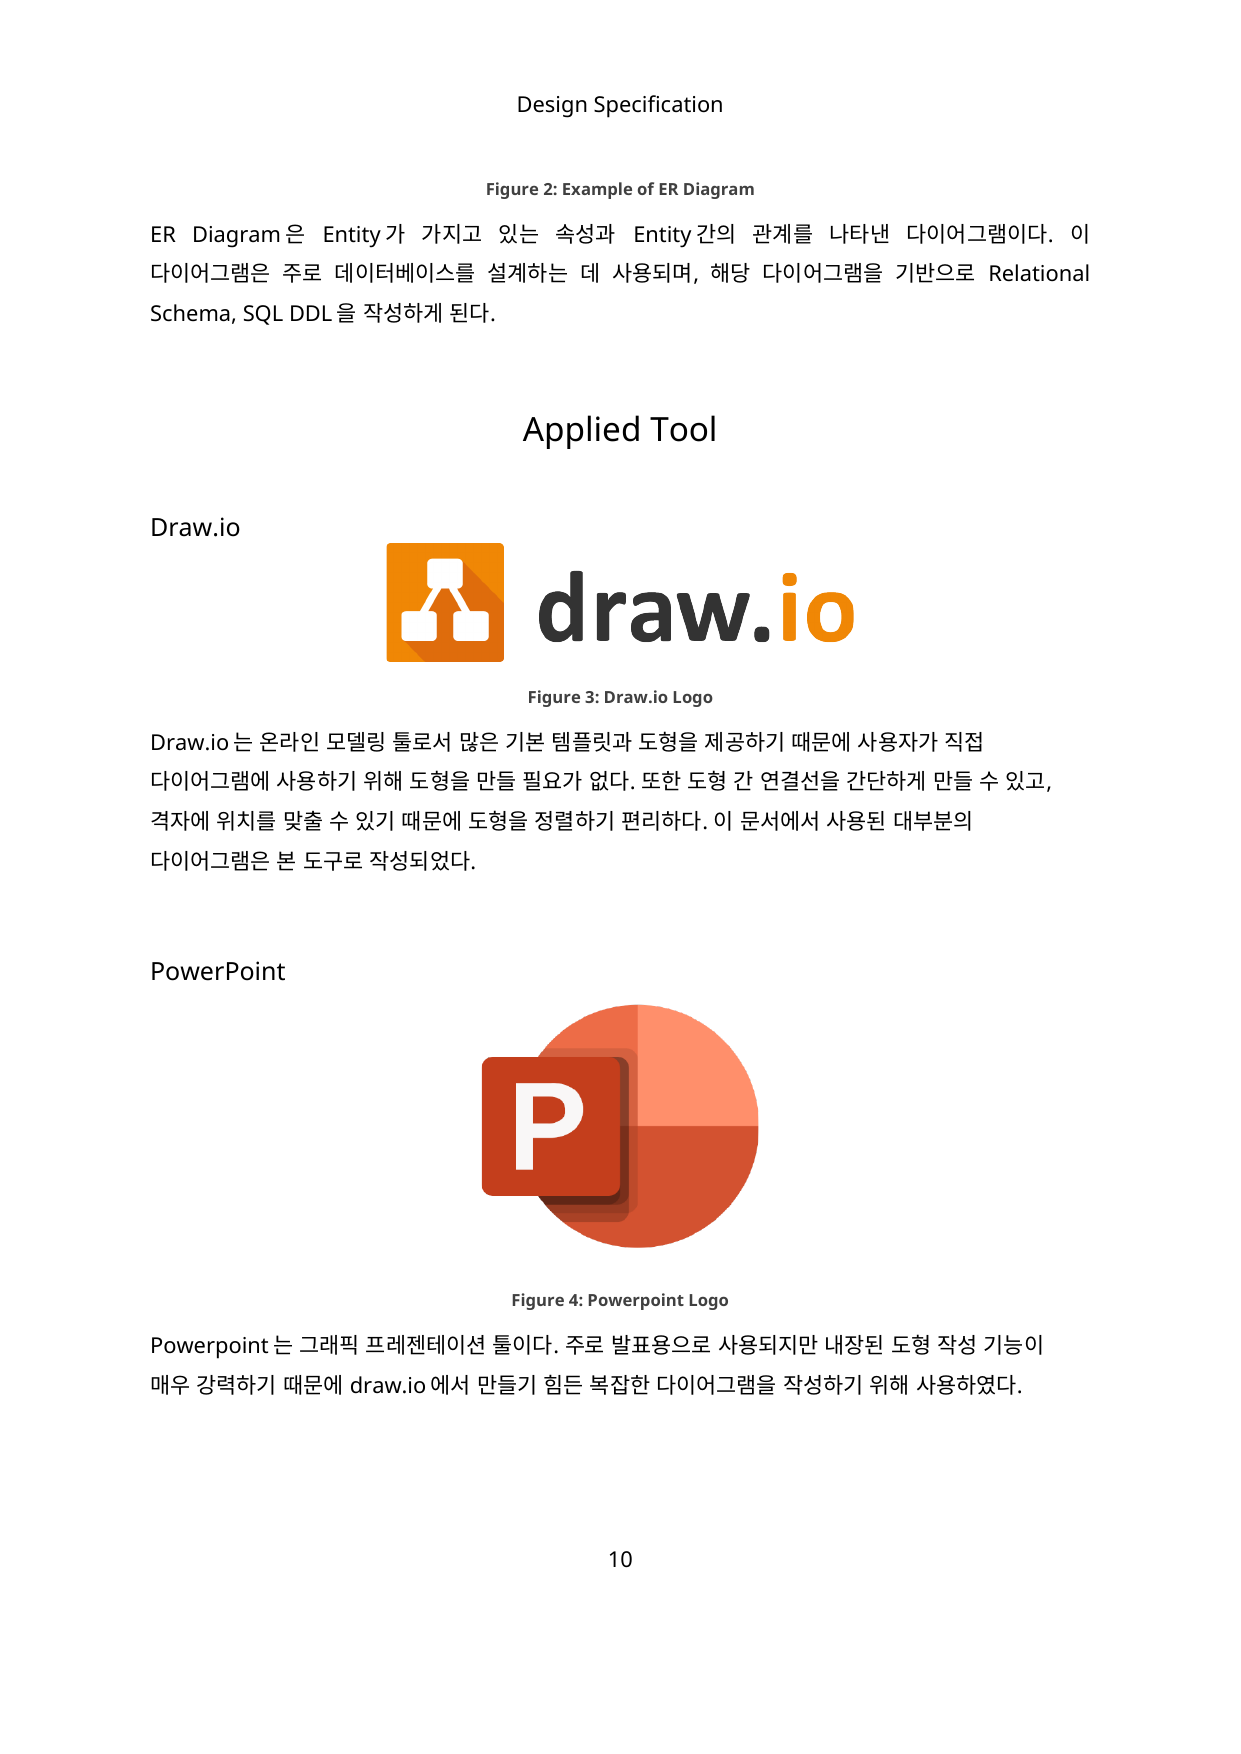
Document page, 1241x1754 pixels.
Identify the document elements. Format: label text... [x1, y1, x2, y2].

subtitle PowerPoint [150, 954, 1090, 988]
picture [481, 988, 759, 1265]
text Draw.io는 온라인 모델링 툴로서 많은 기본 템플릿과 도형을 제공하기 때문에 사용자가 직접 다이어그램에 사용하기 위해 도형을 만들 필요가 없다. 또한 도형 간 연결선을 간단하게 만들 수 있고, 격자에 위치를 맞출 수 있기 때문에 도형을 정렬하기 편리하다. 이 문서에서 사용된 대부분의 다이어그램은 본 도구로 작성되었다. [150, 725, 1090, 876]
text Figure : Draw.io Logo [150, 685, 1090, 708]
text Figure : Example of ER Diagram [150, 177, 1090, 200]
text Powerpoint는 그래픽 프레젠테이션 툴이다. 주로 발표용으로 사용되지만 내장된 도형 작성 기능이 매우 강력하기 때문에 draw.io에서 만들기 힘든 복잡한 다이어그램을 작성하기 위해 사용하였다. [150, 1328, 1090, 1399]
text Figure : Powerpoint Logo [150, 1289, 1090, 1311]
subtitle Applied Tool [150, 406, 1090, 452]
subtitle Draw.io [150, 509, 1090, 544]
picture [386, 543, 854, 662]
text ER Diagram은 Entity가 가지고 있는 속성과 Entity간의 관계를 나타낸 다이어그램이다. 이 다이어그램은 주로 데이터베이스를 설계하는 데 사용되며, 해당 다이어그램을 기반으로 Relational Schema, SQL DDL을 작성하게 된다. [150, 217, 1090, 328]
